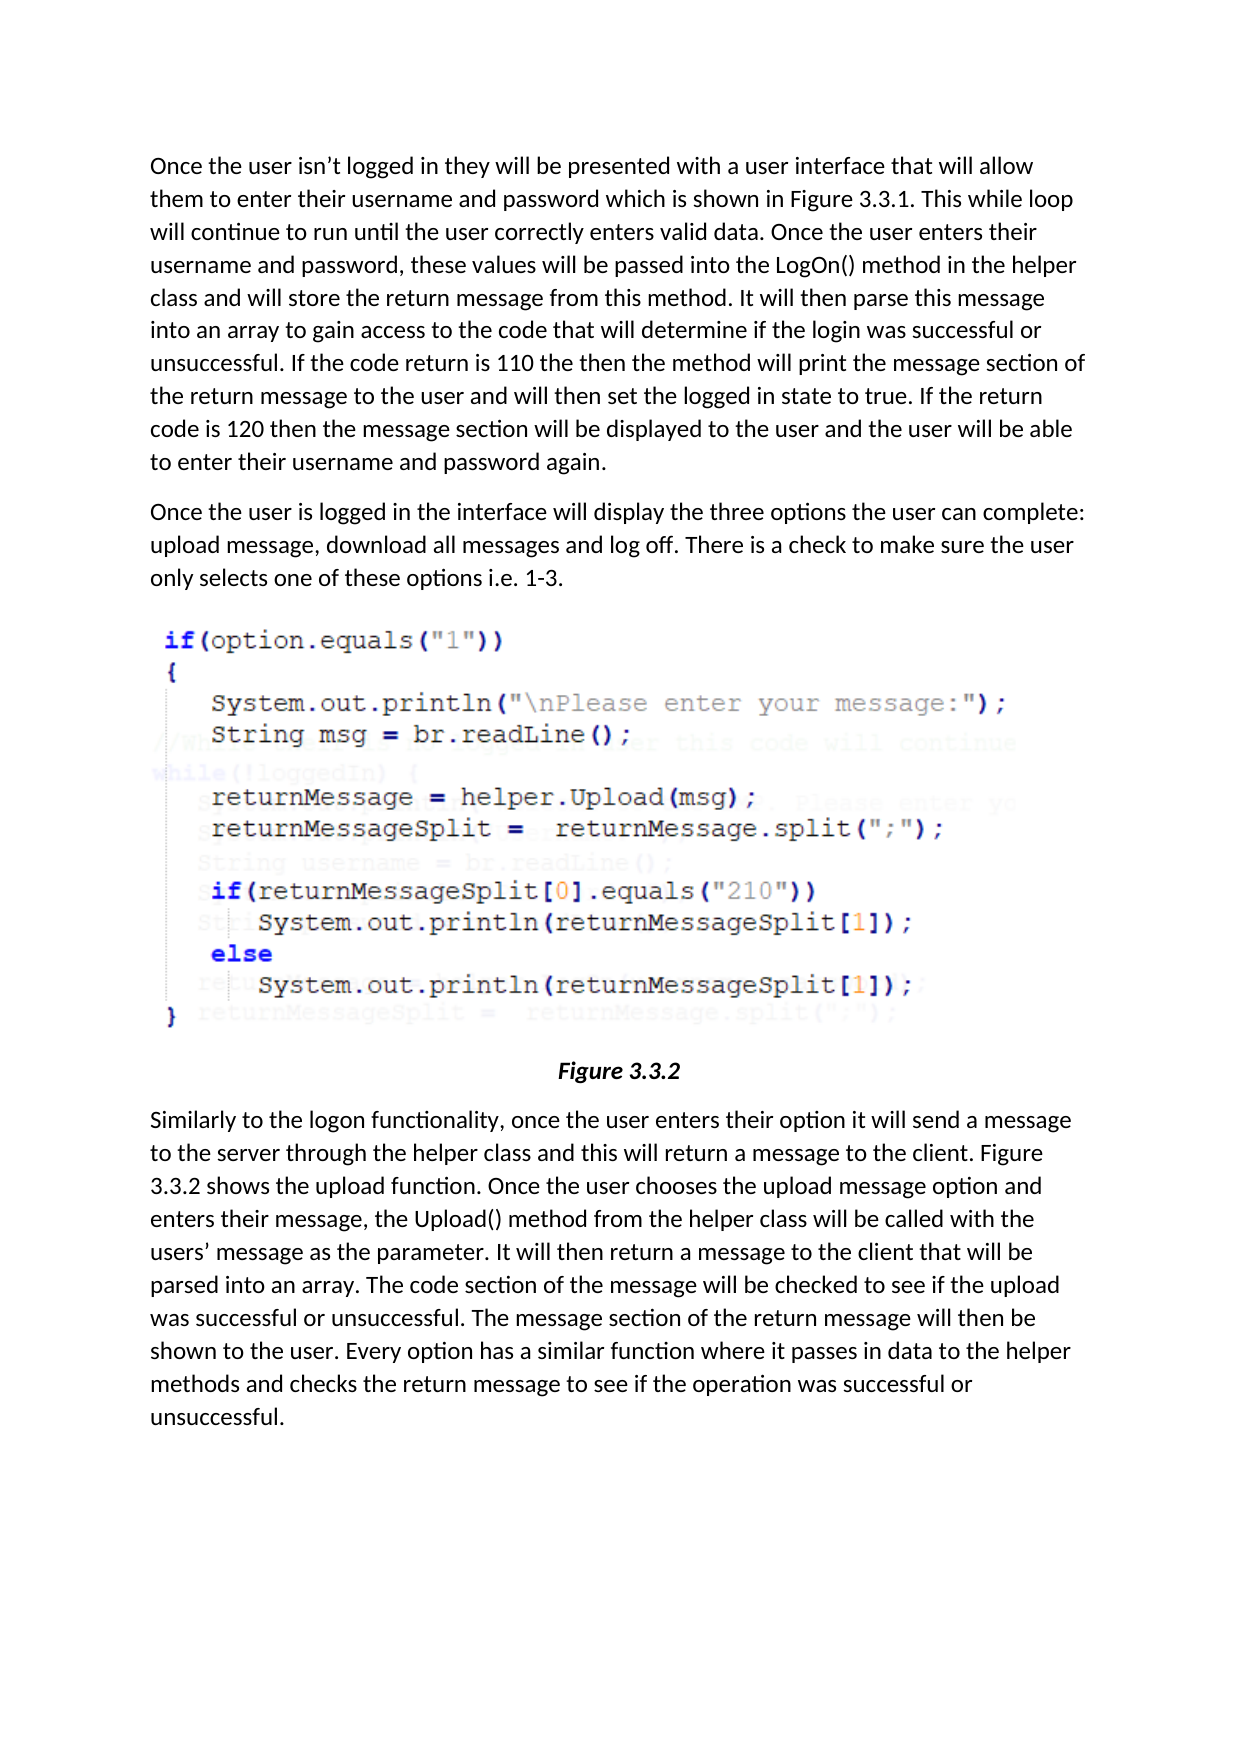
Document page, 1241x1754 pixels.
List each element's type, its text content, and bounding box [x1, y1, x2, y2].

text Once the user is logged in the interface will display the three options the user can complete: upload message, download all messages and log off. There is a check to make sure the user only selects one of these options i.e. 1-3. [150, 496, 1090, 592]
text Once the user isn’t logged in they will be presented with a user interface that will allow them to enter their username and password which is shown in Figure 3.3.1. This while loop will continue to run until the user correctly enters valid data. Once the user enters their username and password, these values will be passed into the LogOn() method in the helper class and will store the return message from this method. It will then parse this message into an array to gain access to the code that will determine if the login was successful or unsuccessful. If the code return is 110 the then the method will print the message section of the return message to the user and will then set the logged in state to true. If the return code is 120 then the message section will be displayed to the user and the user will be able to enter their username and password again. [150, 150, 1090, 477]
text Similarly to the logon functionality, once the user enters their option it will send a message to the server through the helper class and this will return a message to the client. Figure 3.3.2 shows the upload function. Once the user chooses the upload message option and enters their message, the Upload() method from the helper class will be called with the users’ message as the parameter. It will then return a message to the client that will be parsed into an array. The code section of the message will be checked to see if the upload was successful or unsuccessful. The message section of the return message will then be shown to the user. Every option has a similar function where it passes in data to the helper methods and checks the return message to see if the operation was successful or unsuccessful. [150, 1105, 1090, 1431]
text Figure 3.3.2 [150, 1055, 1090, 1086]
picture [150, 611, 1016, 1037]
